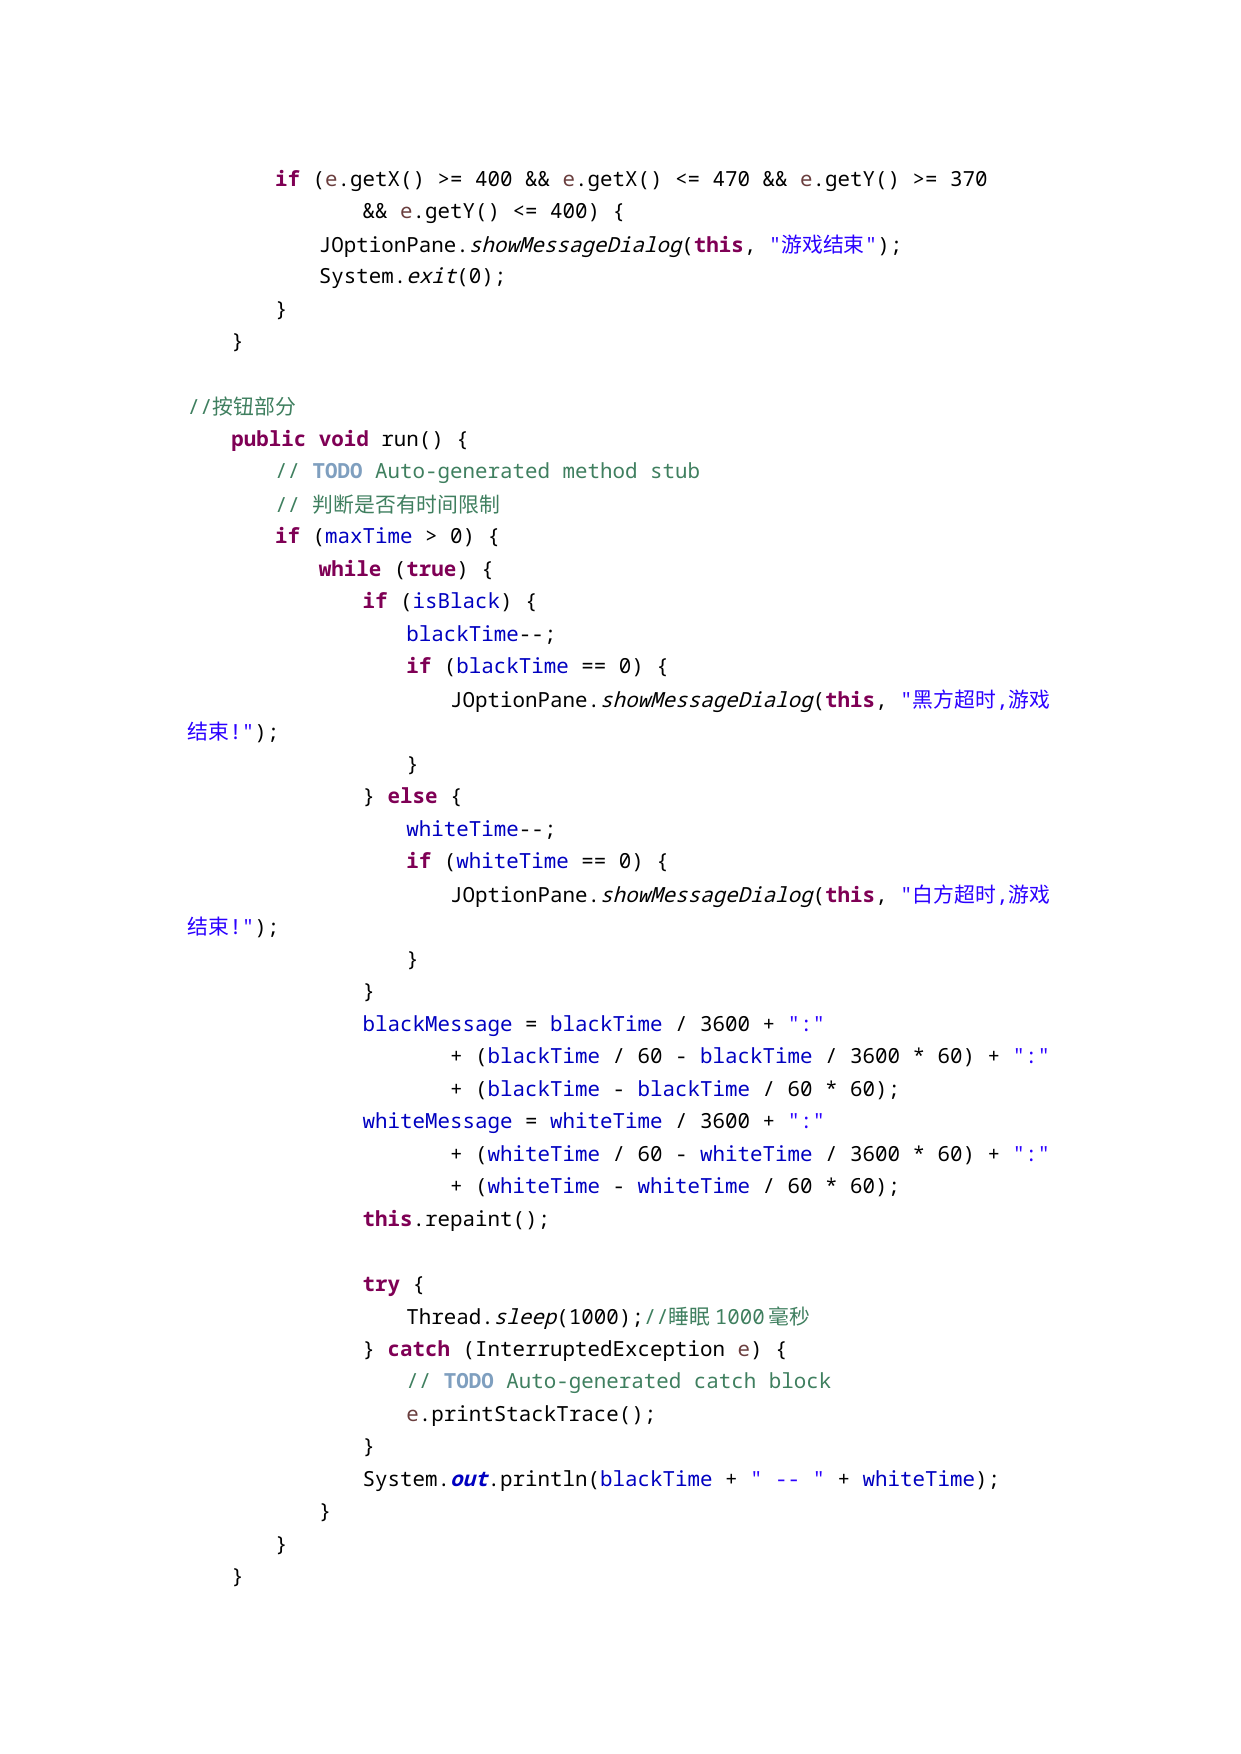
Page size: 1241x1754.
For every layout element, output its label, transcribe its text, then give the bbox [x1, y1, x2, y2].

text blackMessage = blackTime / 3600 + ":" [187, 1007, 1053, 1039]
text if (blackTime == 0) { [187, 649, 1053, 682]
text e.printStackTrace(); [187, 1397, 1053, 1429]
text + (blackTime - blackTime / 60 * 60); [187, 1072, 1053, 1104]
text } [187, 747, 1053, 779]
text + (whiteTime - whiteTime / 60 * 60); [187, 1169, 1053, 1202]
text + (whiteTime / 60 - whiteTime / 3600 * 60) + ":" [187, 1137, 1053, 1169]
text try { [187, 1267, 1053, 1299]
text System.out.println(blackTime + " -- " + whiteTime); [187, 1462, 1053, 1494]
text while (true) { [187, 552, 1053, 584]
text System.exit(0); [187, 259, 1053, 292]
text //按钮部分 [187, 389, 1053, 422]
text // TODO Auto-generated method stub [187, 454, 1053, 487]
text Thread.sleep(1000);//睡眠1000毫秒 [187, 1299, 1053, 1332]
text && e.getY() <= 400) { [187, 194, 1053, 227]
text } [187, 1527, 1053, 1559]
text if (whiteTime == 0) { [187, 844, 1053, 877]
text } [187, 942, 1053, 974]
text this.repaint(); [187, 1202, 1053, 1234]
text // TODO Auto-generated catch block [187, 1364, 1053, 1397]
text JOptionPane.showMessageDialog(this, "黑方超时,游戏结束!"); [187, 682, 1053, 747]
text blackTime--; [187, 617, 1053, 649]
text + (blackTime / 60 - blackTime / 3600 * 60) + ":" [187, 1039, 1053, 1072]
text } else { [187, 779, 1053, 812]
text if (maxTime > 0) { [187, 519, 1053, 552]
text } [187, 1559, 1053, 1592]
text JOptionPane.showMessageDialog(this, "游戏结束"); [187, 227, 1053, 259]
text } [187, 974, 1053, 1007]
text whiteMessage = whiteTime / 3600 + ":" [187, 1104, 1053, 1137]
text public void run() { [187, 422, 1053, 454]
text JOptionPane.showMessageDialog(this, "白方超时,游戏结束!"); [187, 877, 1053, 942]
text } [187, 1429, 1053, 1462]
text if (e.getX() >= 400 && e.getX() <= 470 && e.getY() >= 370 [187, 162, 1053, 194]
text } [187, 1494, 1053, 1527]
text } [187, 324, 1053, 357]
text whiteTime--; [187, 812, 1053, 844]
text if (isBlack) { [187, 584, 1053, 617]
text } catch (InterruptedException e) { [187, 1332, 1053, 1364]
text // 判断是否有时间限制 [187, 487, 1053, 519]
text } [187, 292, 1053, 324]
